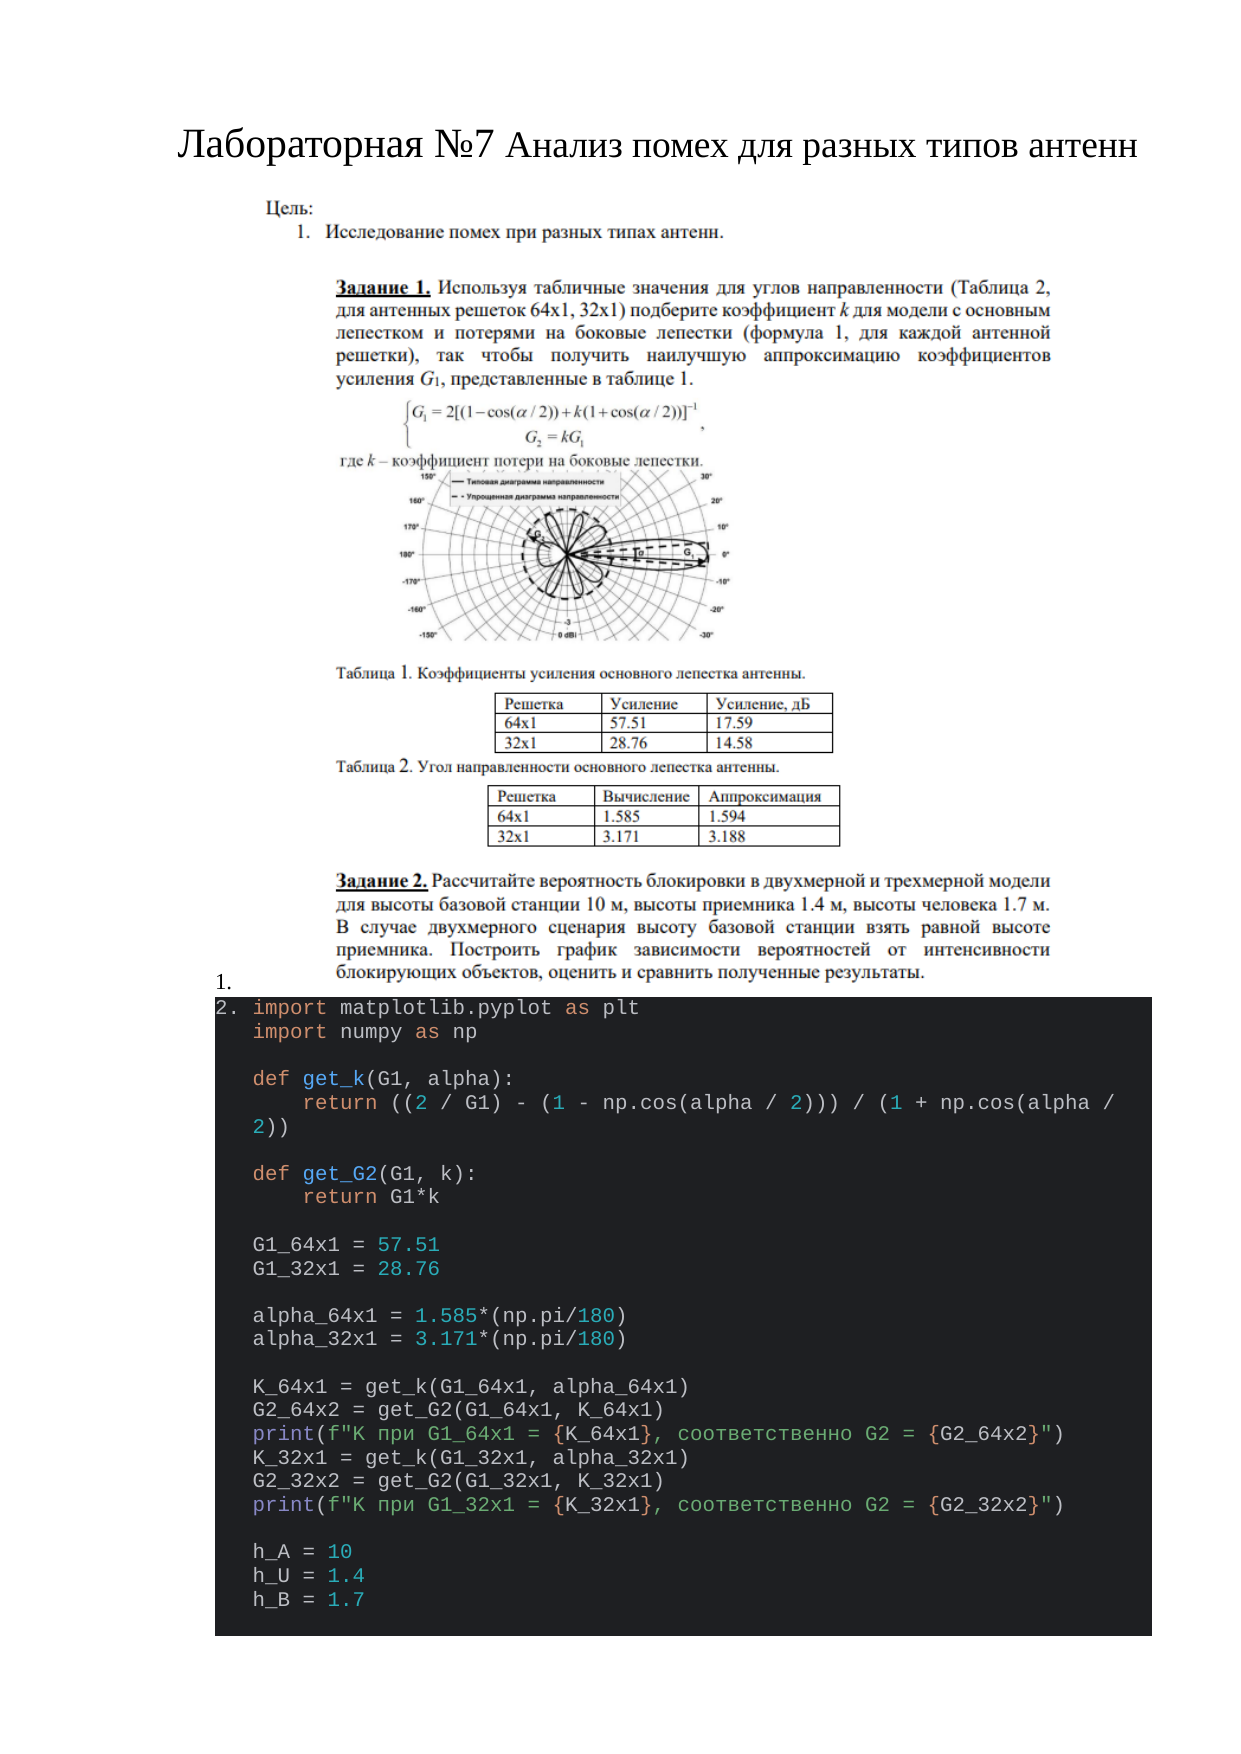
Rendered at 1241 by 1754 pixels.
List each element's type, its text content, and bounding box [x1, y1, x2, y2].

text Лабораторная №7 Анализ помех для разных типов антенн [177, 118, 1152, 166]
picture [252, 186, 1089, 990]
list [215, 997, 1152, 1636]
